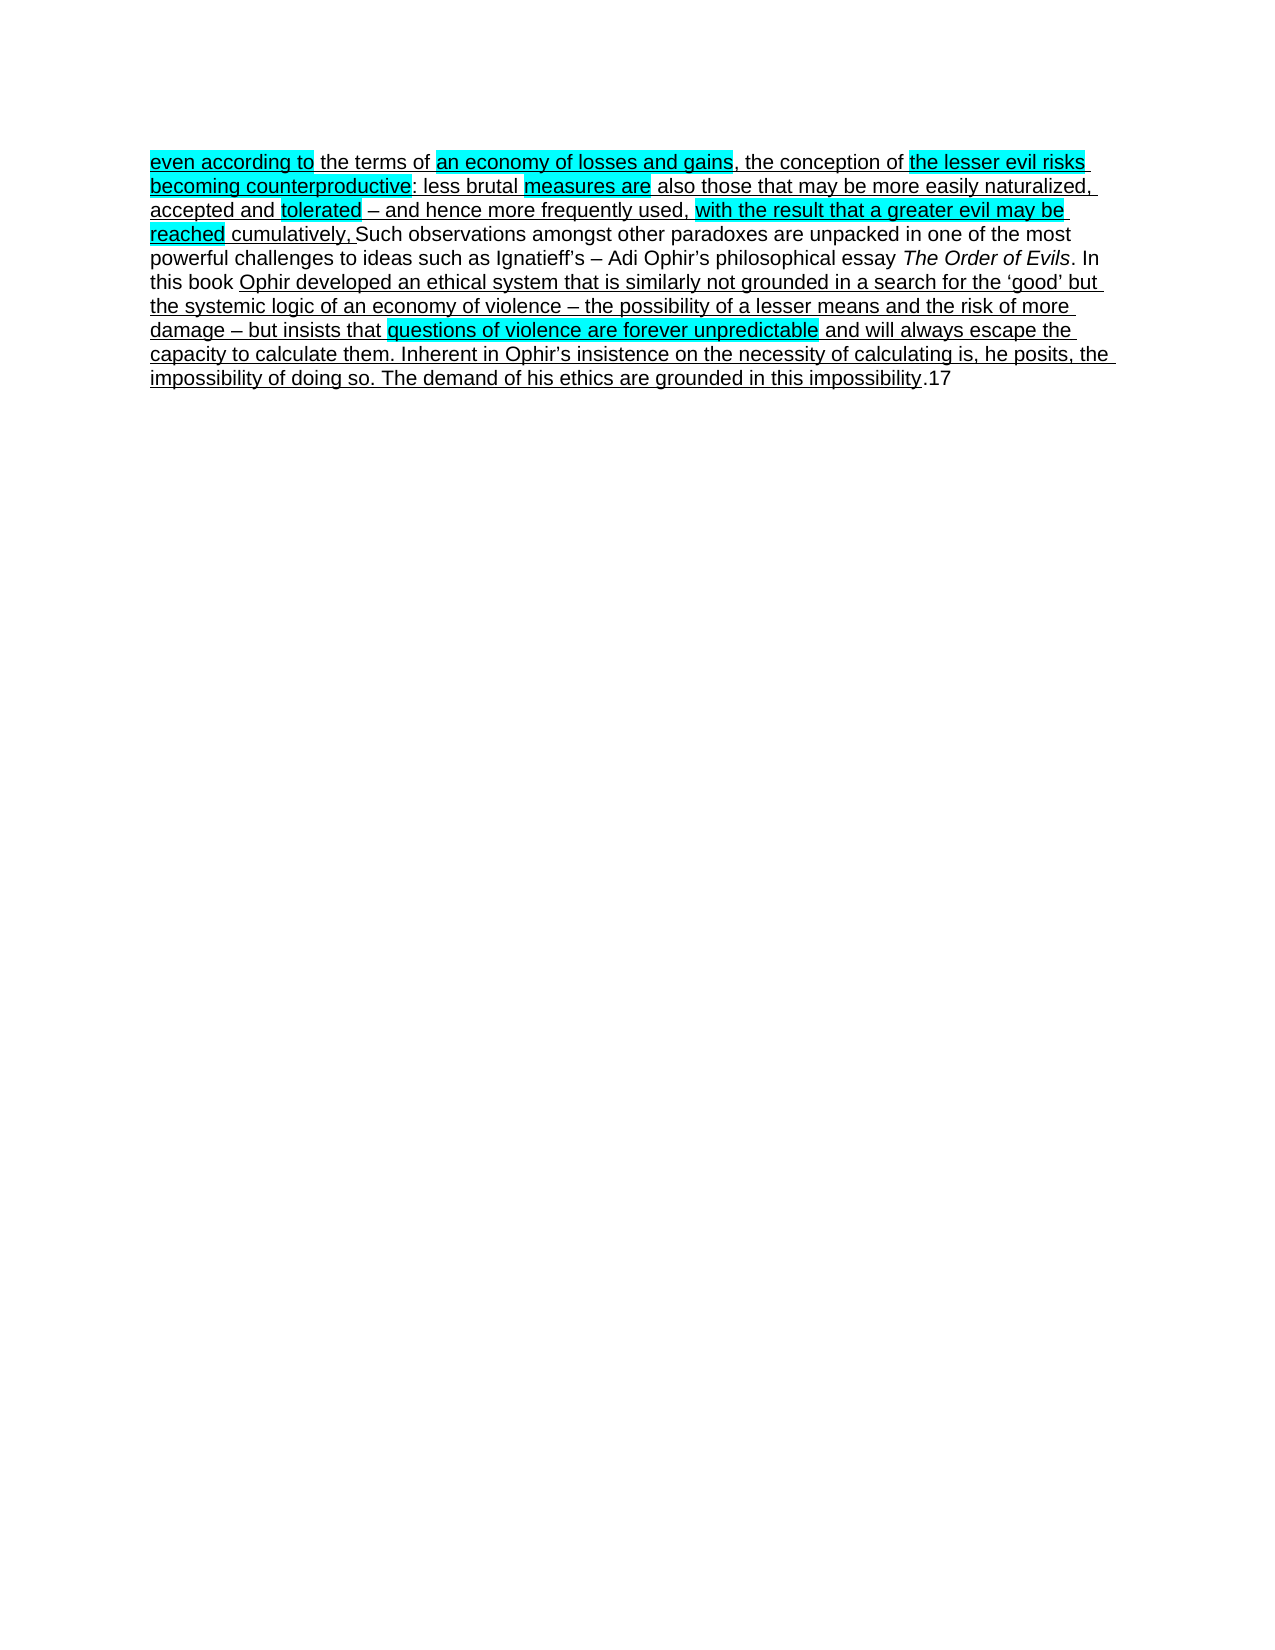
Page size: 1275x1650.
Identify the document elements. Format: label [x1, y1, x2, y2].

text [150, 150, 1125, 389]
